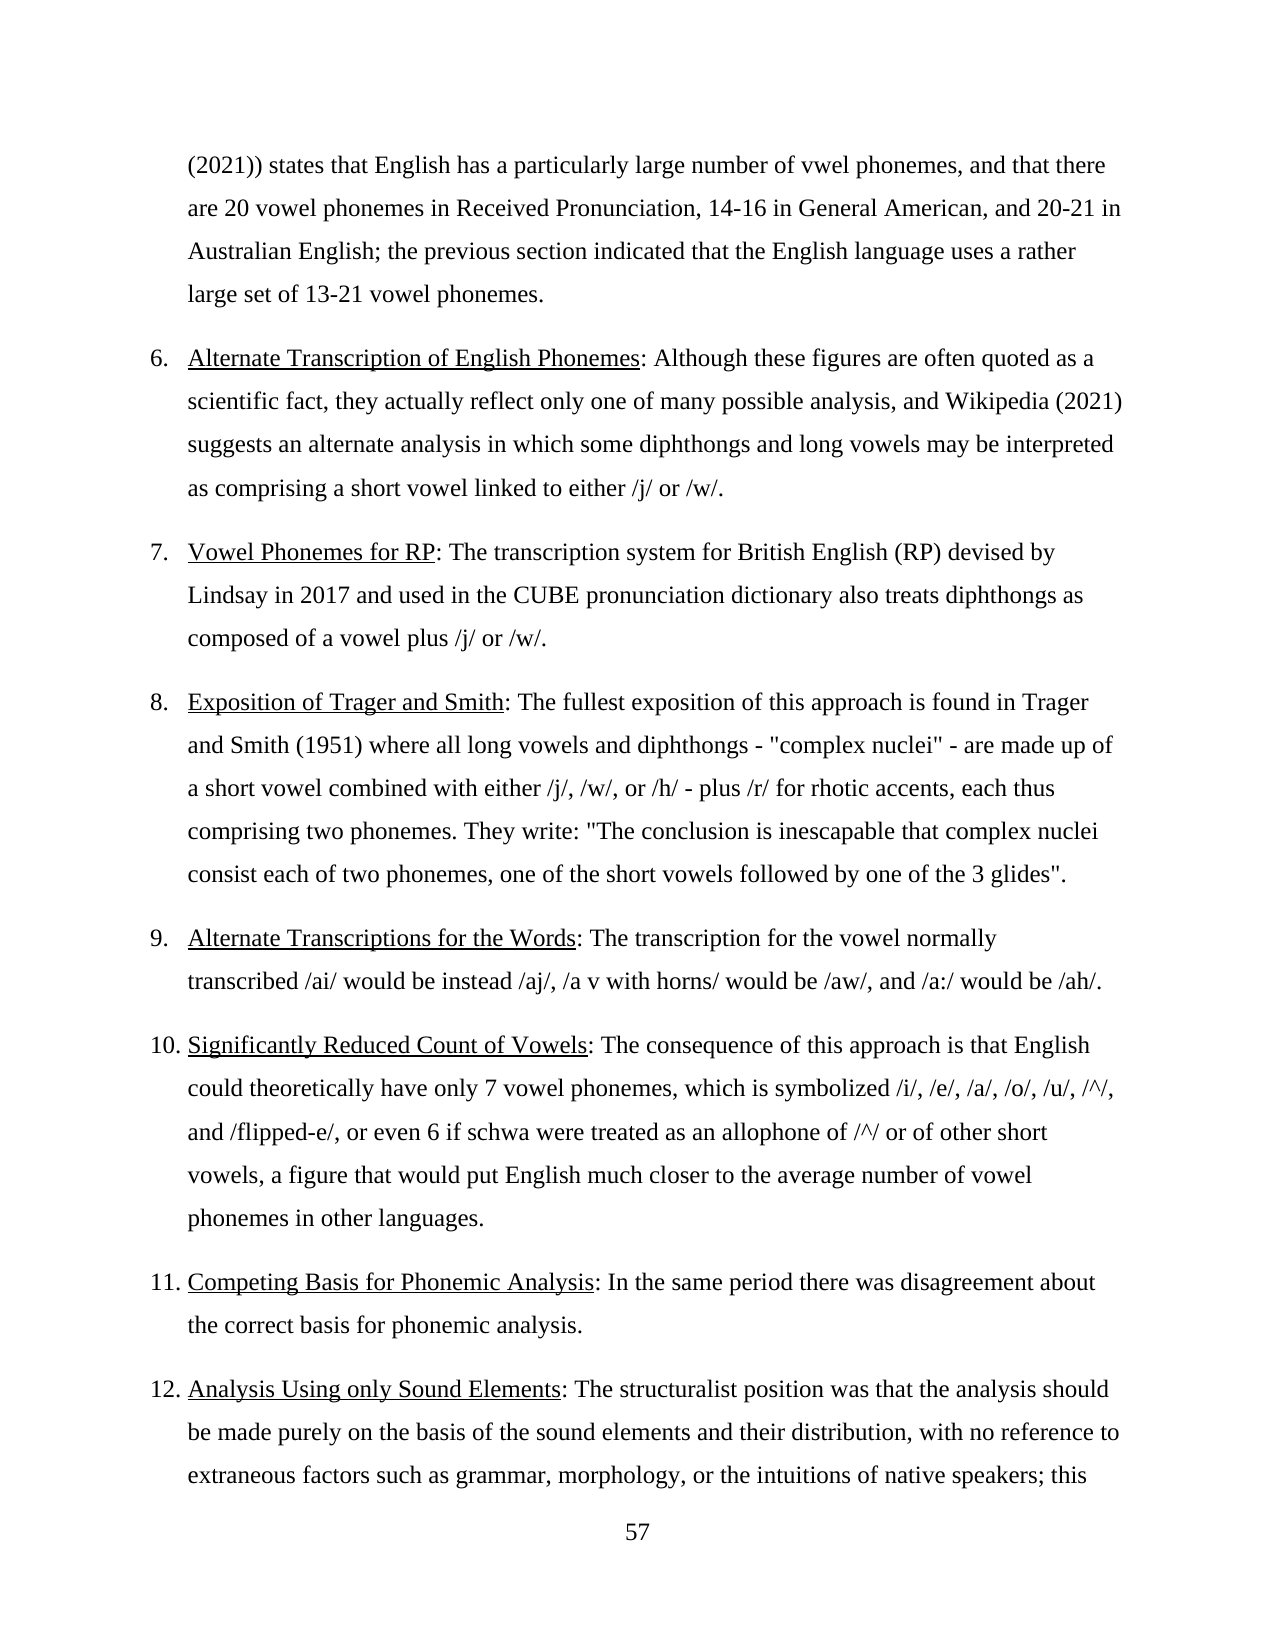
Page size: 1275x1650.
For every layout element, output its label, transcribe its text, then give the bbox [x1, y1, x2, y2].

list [150, 1374, 1125, 1489]
list Alternate Transcriptions for the Words: The transcription for the vowel normally transcribed /ai/ would be instead /aj/, /a v with horns/ would be /aw/, and /a:/ would be /ah/. [150, 923, 1125, 995]
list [150, 150, 1125, 308]
list Significantly Reduced Count of Vowels: The consequence of this approach is that English could theoretically have only 7 vowel phonemes, which is symbolized /i/, /e/, /a/, /o/, /u/, /^/, and /flipped-e/, or even 6 if schwa were treated as an allophone of /^/ or of other short vowels, a figure that would put English much closer to the average number of vowel phonemes in other languages. [150, 1030, 1125, 1232]
list Alternate Transcription of English Phonemes: Although these figures are often quoted as a scientific fact, they actually reflect only one of many possible analysis, and Wikipedia (2021) suggests an alternate analysis in which some diphthongs and long vowels may be interpreted as comprising a short vowel linked to either /j/ or /w/. [150, 343, 1125, 501]
list Vowel Phonemes for RP: The transcription system for British English (RP) devised by Lindsay in 2017 and used in the CUBE pronunciation dictionary also treats diphthongs as composed of a vowel plus /j/ or /w/. [150, 537, 1125, 652]
list Competing Basis for Phonemic Analysis: In the same period there was disagreement about the correct basis for phonemic analysis. [150, 1267, 1125, 1339]
list Exposition of Trager and Smith: The fullest exposition of this approach is found in Trager and Smith (1951) where all long vowels and diphthongs - "complex nuclei" - are made up of a short vowel combined with either /j/, /w/, or /h/ - plus /r/ for rhotic accents, each thus comprising two phonemes. They write: "The conclusion is inescapable that complex nuclei consist each of two phonemes, one of the short vowels followed by one of the 3 glides". [150, 687, 1125, 888]
